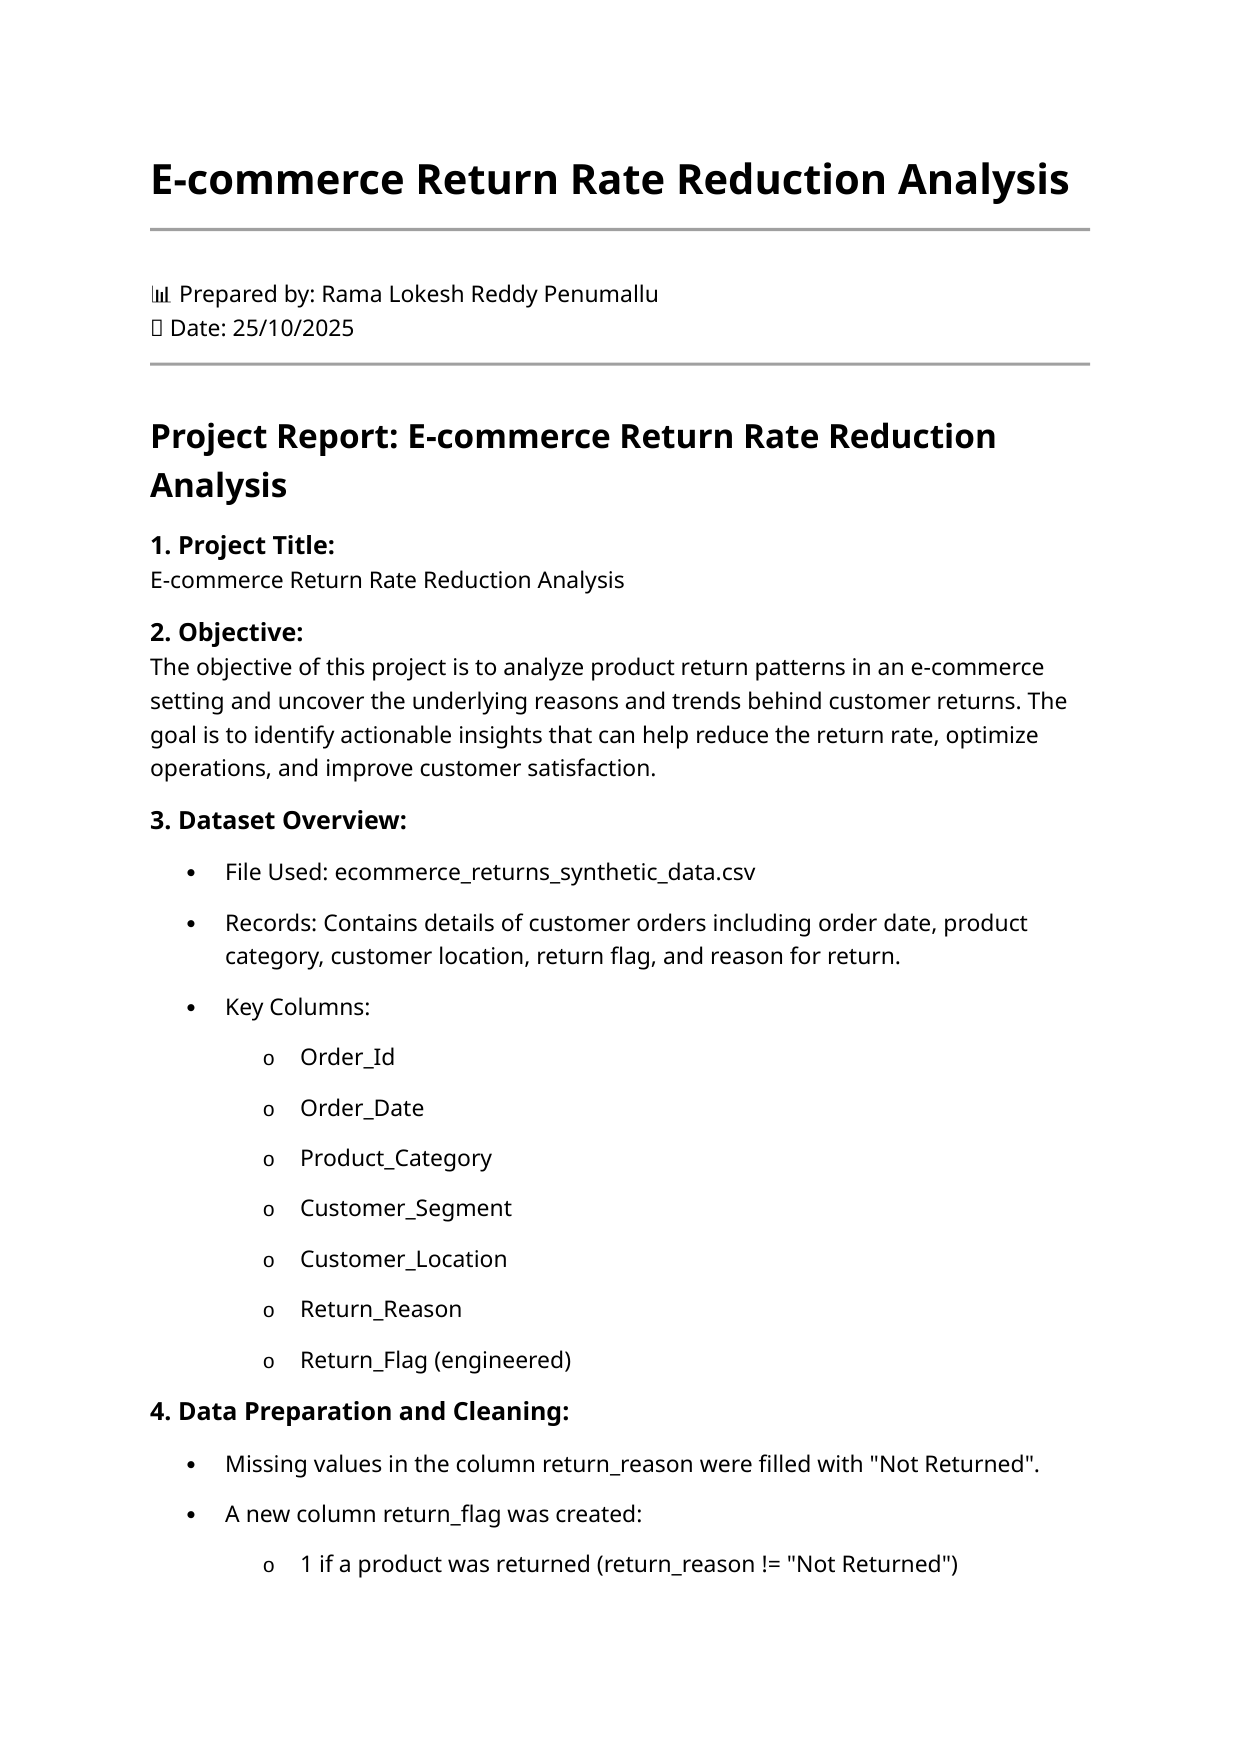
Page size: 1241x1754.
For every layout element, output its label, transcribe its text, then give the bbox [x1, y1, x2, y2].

list Key Columns: [187, 991, 1090, 1022]
text 📊 Prepared by: Rama Lokesh Reddy Penumallu 📅 Date: 25/10/2025 [150, 278, 1090, 343]
text 2. Objective: The objective of this project is to analyze product return patterns in an e-commerce setting and uncover the underlying reasons and trends behind customer returns. The goal is to identify actionable insights that can help reduce the return rate, optimize operations, and improve customer satisfaction. [150, 614, 1090, 783]
list Product_Category [262, 1142, 1090, 1173]
list 1 if a product was returned (return_reason != "Not Returned") [262, 1548, 1090, 1579]
list Customer_Location [262, 1243, 1090, 1274]
text 3. Dataset Overview: [150, 803, 1090, 837]
list Records: Contains details of customer orders including order date, product category, customer location, return flag, and reason for return. [187, 907, 1090, 972]
list Customer_Segment [262, 1192, 1090, 1224]
list Order_Id [262, 1041, 1090, 1072]
list Return_Flag (engineered) [262, 1344, 1090, 1375]
text 4. Data Preparation and Cleaning: [150, 1394, 1090, 1428]
list File Used: ecommerce_returns_synthetic_data.csv [187, 856, 1090, 887]
text Project Report: E-commerce Return Rate Reduction Analysis [150, 413, 1090, 507]
text 1. Project Title: E-commerce Return Rate Reduction Analysis [150, 527, 1090, 595]
list A new column return_flag was created: [187, 1498, 1090, 1529]
list Order_Date [262, 1092, 1090, 1123]
list Return_Reason [262, 1293, 1090, 1324]
text E-commerce Return Rate Reduction Analysis [150, 150, 1090, 207]
list Missing values in the column return_reason were filled with "Not Returned". [187, 1447, 1090, 1479]
